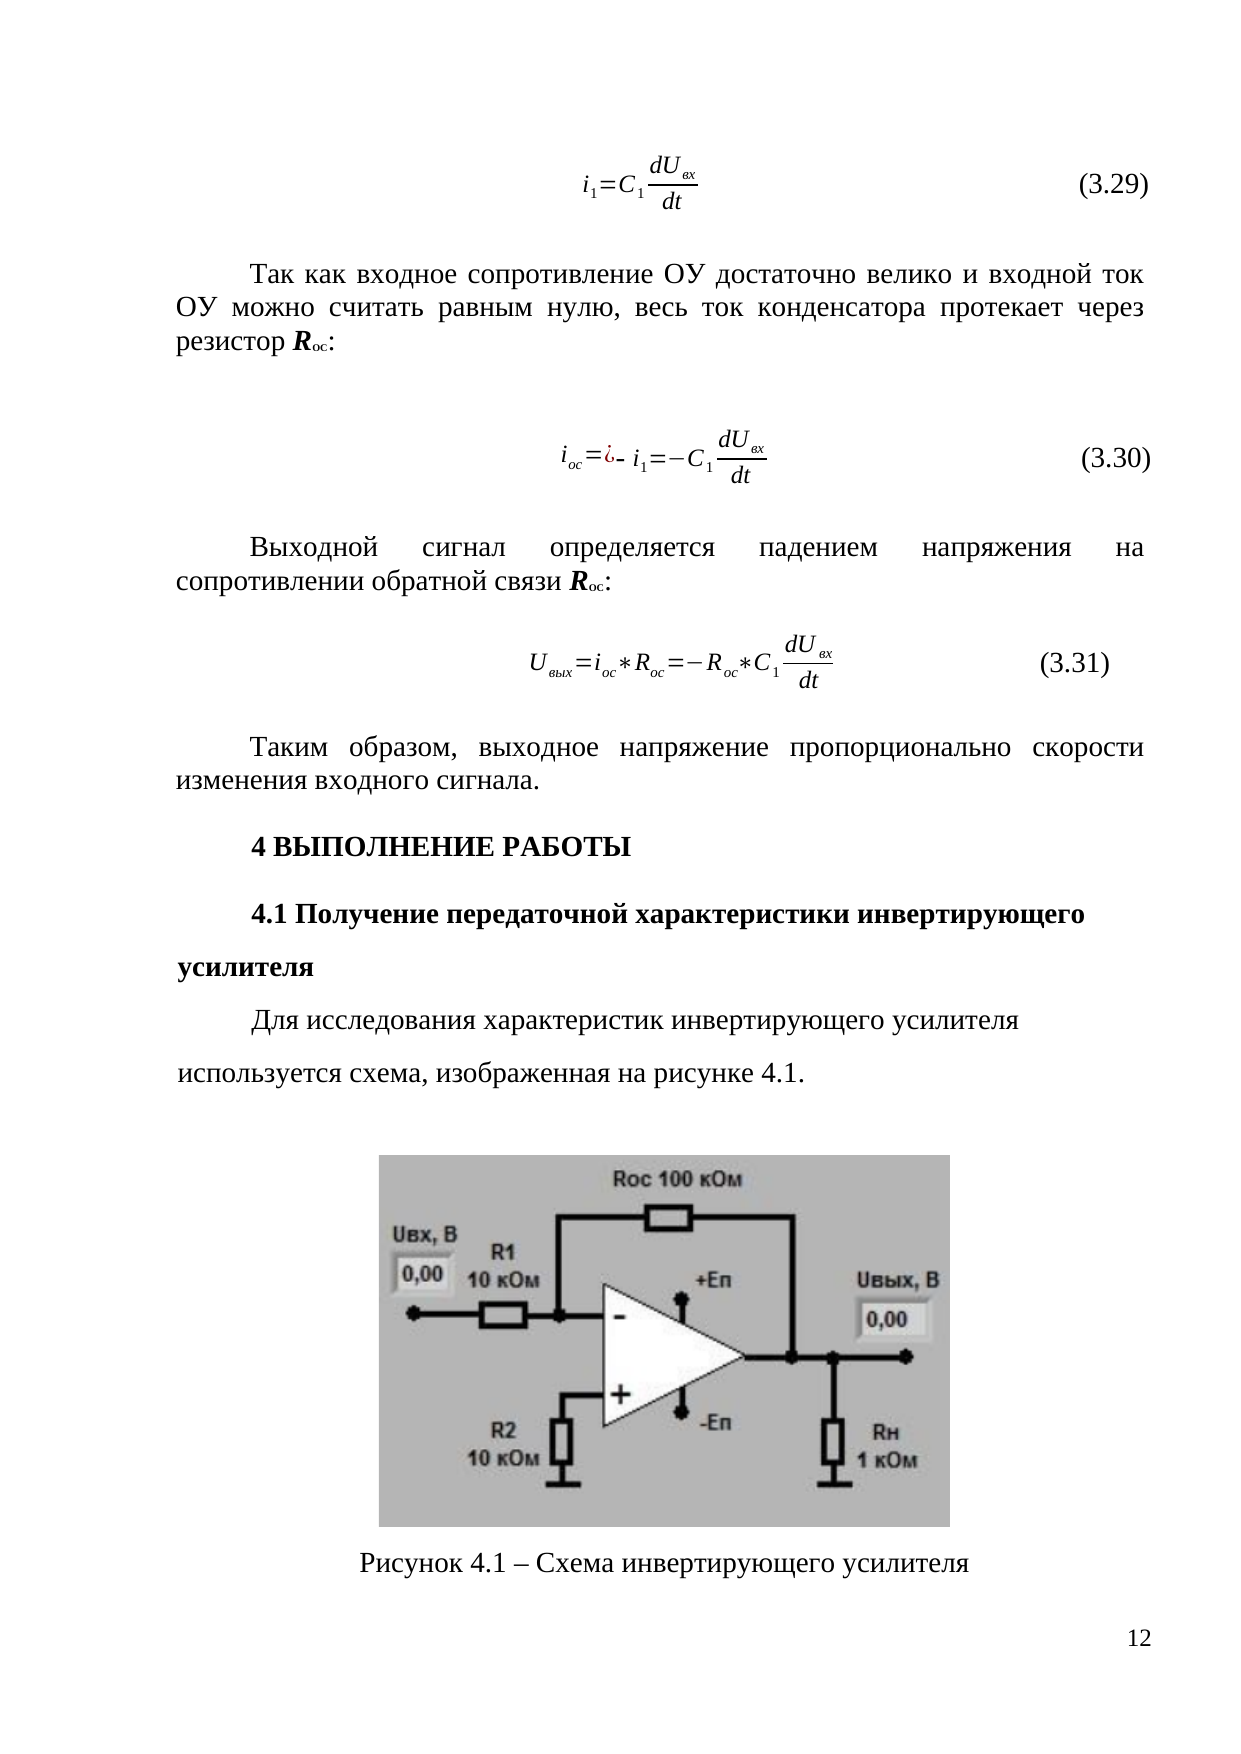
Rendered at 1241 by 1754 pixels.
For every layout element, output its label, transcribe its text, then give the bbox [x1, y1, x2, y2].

text Выходной сигнал определяется падением напряжения на сопротивлении обратной связи RОС: [176, 529, 1145, 597]
text 4 ВЫПОЛНЕНИЕ РАБОТЫ [177, 829, 1143, 863]
text (3.31) [177, 630, 1152, 693]
text Так как входное сопротивление ОУ достаточно велико и входной ток ОУ можно считать равным нулю, весь ток конденсатора протекает через резистор RОС: [176, 256, 1145, 356]
text 4.1 Получение передаточной характеристики инвертирующего [177, 896, 1152, 930]
text Для исследования характеристик инвертирующего усилителя [177, 1002, 1152, 1036]
text Таким образом, выходное напряжение пропорционально скорости изменения входного сигнала. [176, 729, 1145, 796]
text используется схема, изображенная на рисунке 4.1. [177, 1055, 1152, 1088]
text - (3.30) [177, 425, 1152, 488]
text усилителя [177, 949, 1152, 983]
text Рисунок 4.1 – Схема инвертирующего усилителя [177, 1546, 1152, 1579]
text (3.29) [177, 152, 1152, 214]
picture [378, 1155, 950, 1527]
